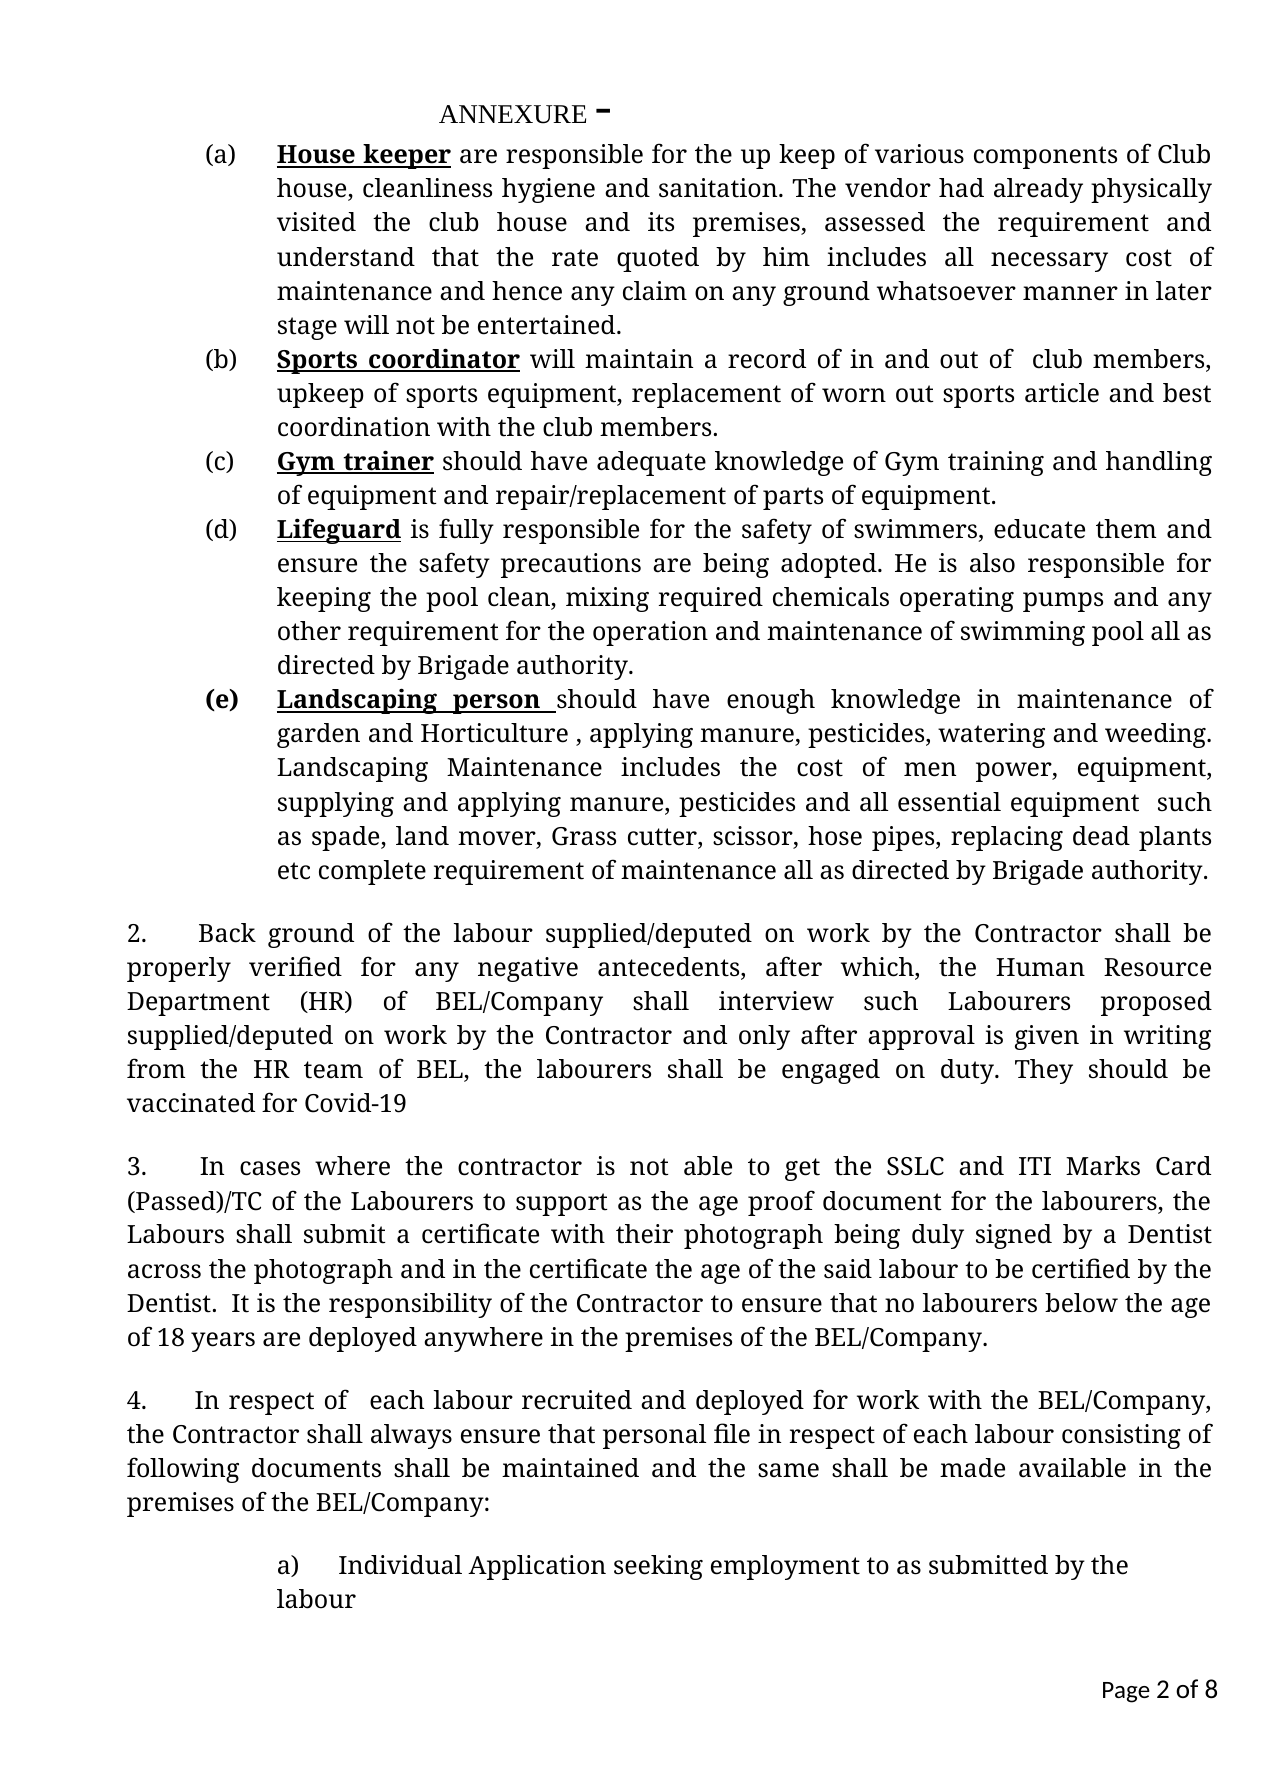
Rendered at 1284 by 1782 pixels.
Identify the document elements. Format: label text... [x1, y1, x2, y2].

list Gym trainer should have adequate knowledge of Gym training and handling of equipment and repair/replacement of parts of equipment. [205, 502, 1213, 570]
list Landscaping person should have enough knowledge in maintenance of garden and Horticulture , applying manure, pesticides, watering and weeding. Landscaping Maintenance includes the cost of men power, equipment, supplying and applying manure, pesticides and all essential equipment such as spade, land mover, Grass cutter, scissor, hose pipes, replacing dead plants etc complete requirement of maintenance all as directed by Brigade authority. [205, 799, 1213, 1003]
list 4. In respect of each labour recruited and deployed for work with the BEL/Company, the Contractor shall always ensure that personal file in respect of each labour consisting of following documents shall be maintained and the same shall be made available in the premises of the BEL/Company: [127, 1499, 1213, 1636]
text 2. Back ground of the labour supplied/deputed on work by the Contractor shall be properly verified for any negative antecedents, after which, the Human Resource Department (HR) of BEL/Company shall interview such Labourers proposed supplied/deputed on work by the Contractor and only after approval is given in writing from the HR team of BEL, the labourers shall be engaged on duty. They should be vaccinated for Covid-19 [127, 1032, 1213, 1237]
text 3. In cases where the contractor is not able to get the SSLC and ITI Marks Card (Passed)/TC of the Labourers to support as the age proof document for the labourers, the Labours shall submit a certificate with their photograph being duly signed by a Dentist across the photograph and in the certificate the age of the said labour to be certified by the Dentist. It is the responsibility of the Contractor to ensure that no labourers below the age of 18 years are deployed anywhere in the premises of the BEL/Company. [127, 1266, 1213, 1470]
list House keeper are responsible for the up keep of various components of Club house, cleanliness hygiene and sanitation. The vendor had already physically visited the club house and its premises, assessed the requirement and understand that the rate quoted by him includes all necessary cost of maintenance and hence any claim on any ground whatsoever manner in later stage will not be entertained. [205, 137, 1213, 341]
list Lifeguard is fully responsible for the safety of swimmers, educate them and ensure the safety precautions are being adopted. He is also responsible for keeping the pool clean, mixing required chemicals operating pumps and any other requirement for the operation and maintenance of swimming pool all as directed by Brigade authority. [205, 599, 1213, 769]
list Sports coordinator will maintain a record of in and out of club members, upkeep of sports equipment, replacement of worn out sports article and best coordination with the club members. [205, 371, 1213, 473]
